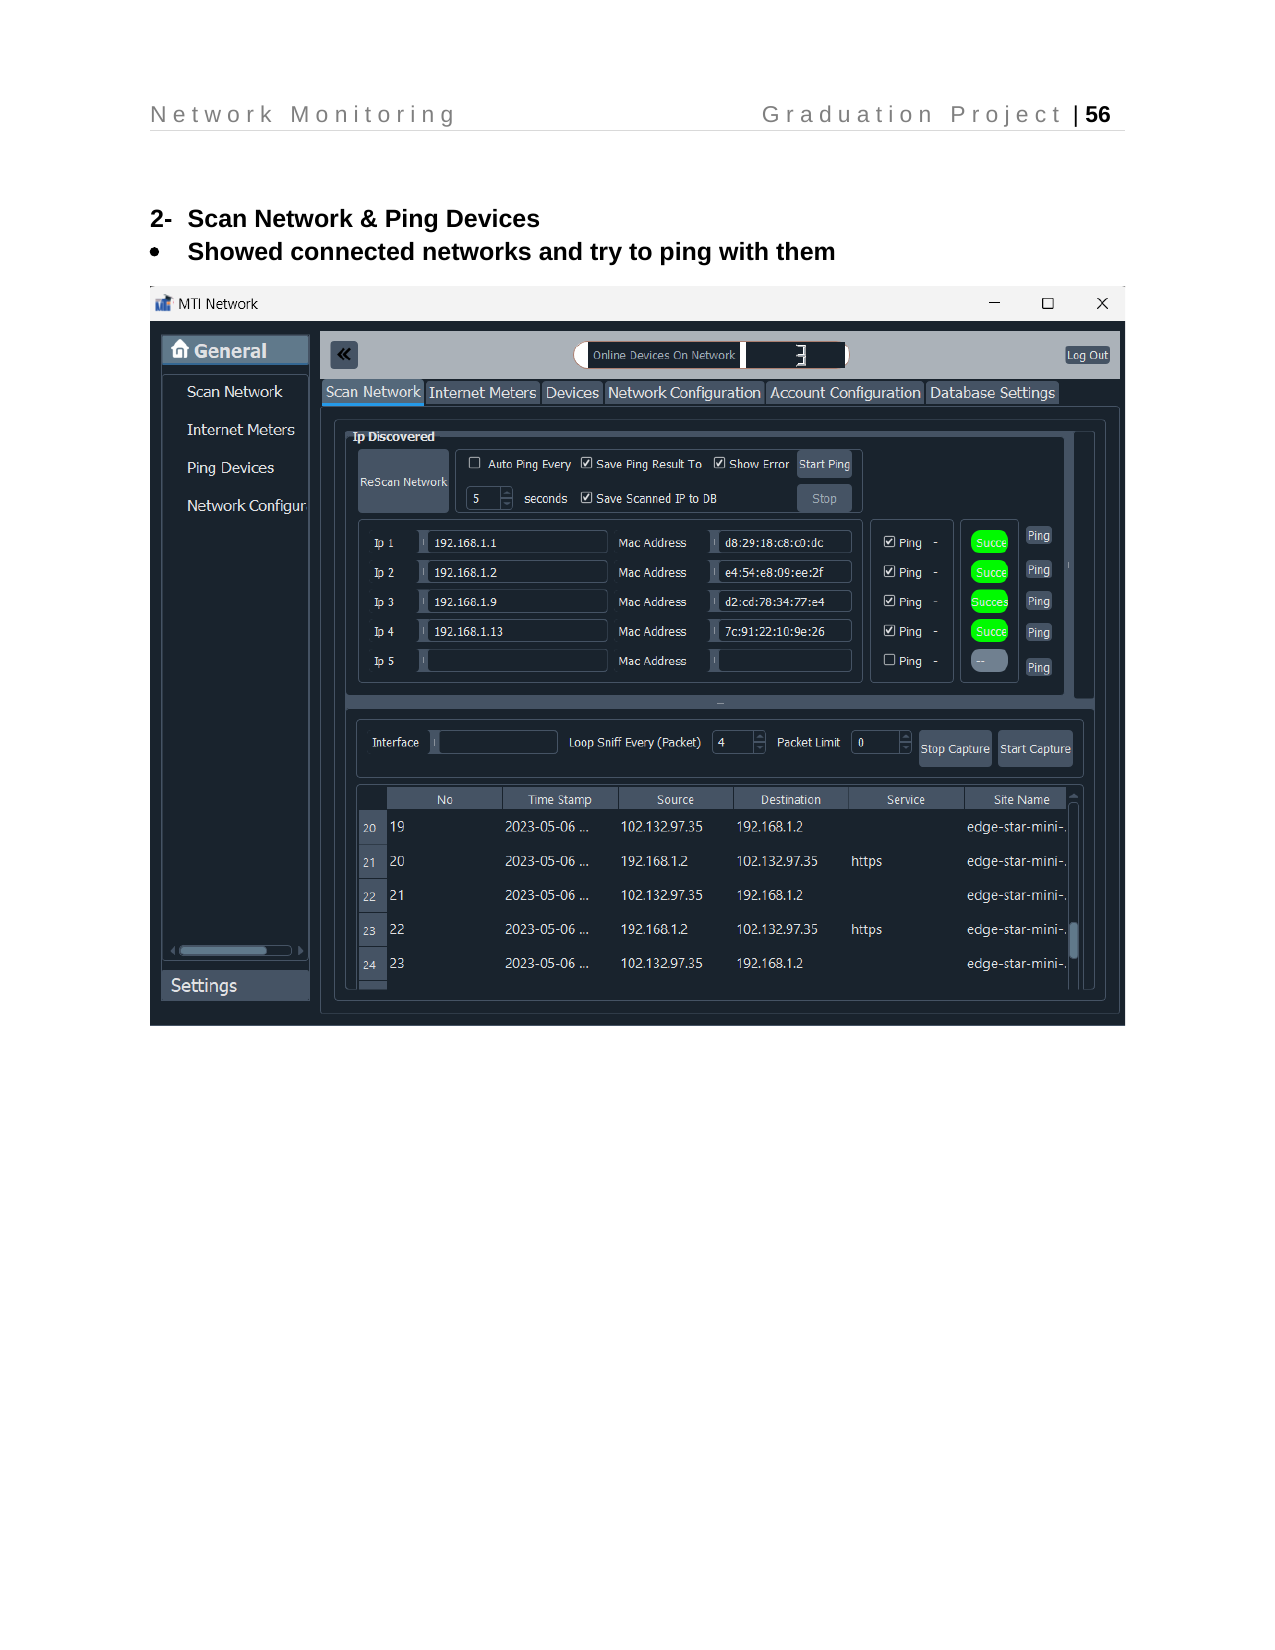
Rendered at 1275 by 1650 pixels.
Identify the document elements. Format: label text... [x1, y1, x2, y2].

list Scan Network & Ping Devices [150, 204, 1125, 233]
list Showed connected networks and try to ping with them [150, 237, 1125, 266]
picture [150, 286, 1125, 1026]
